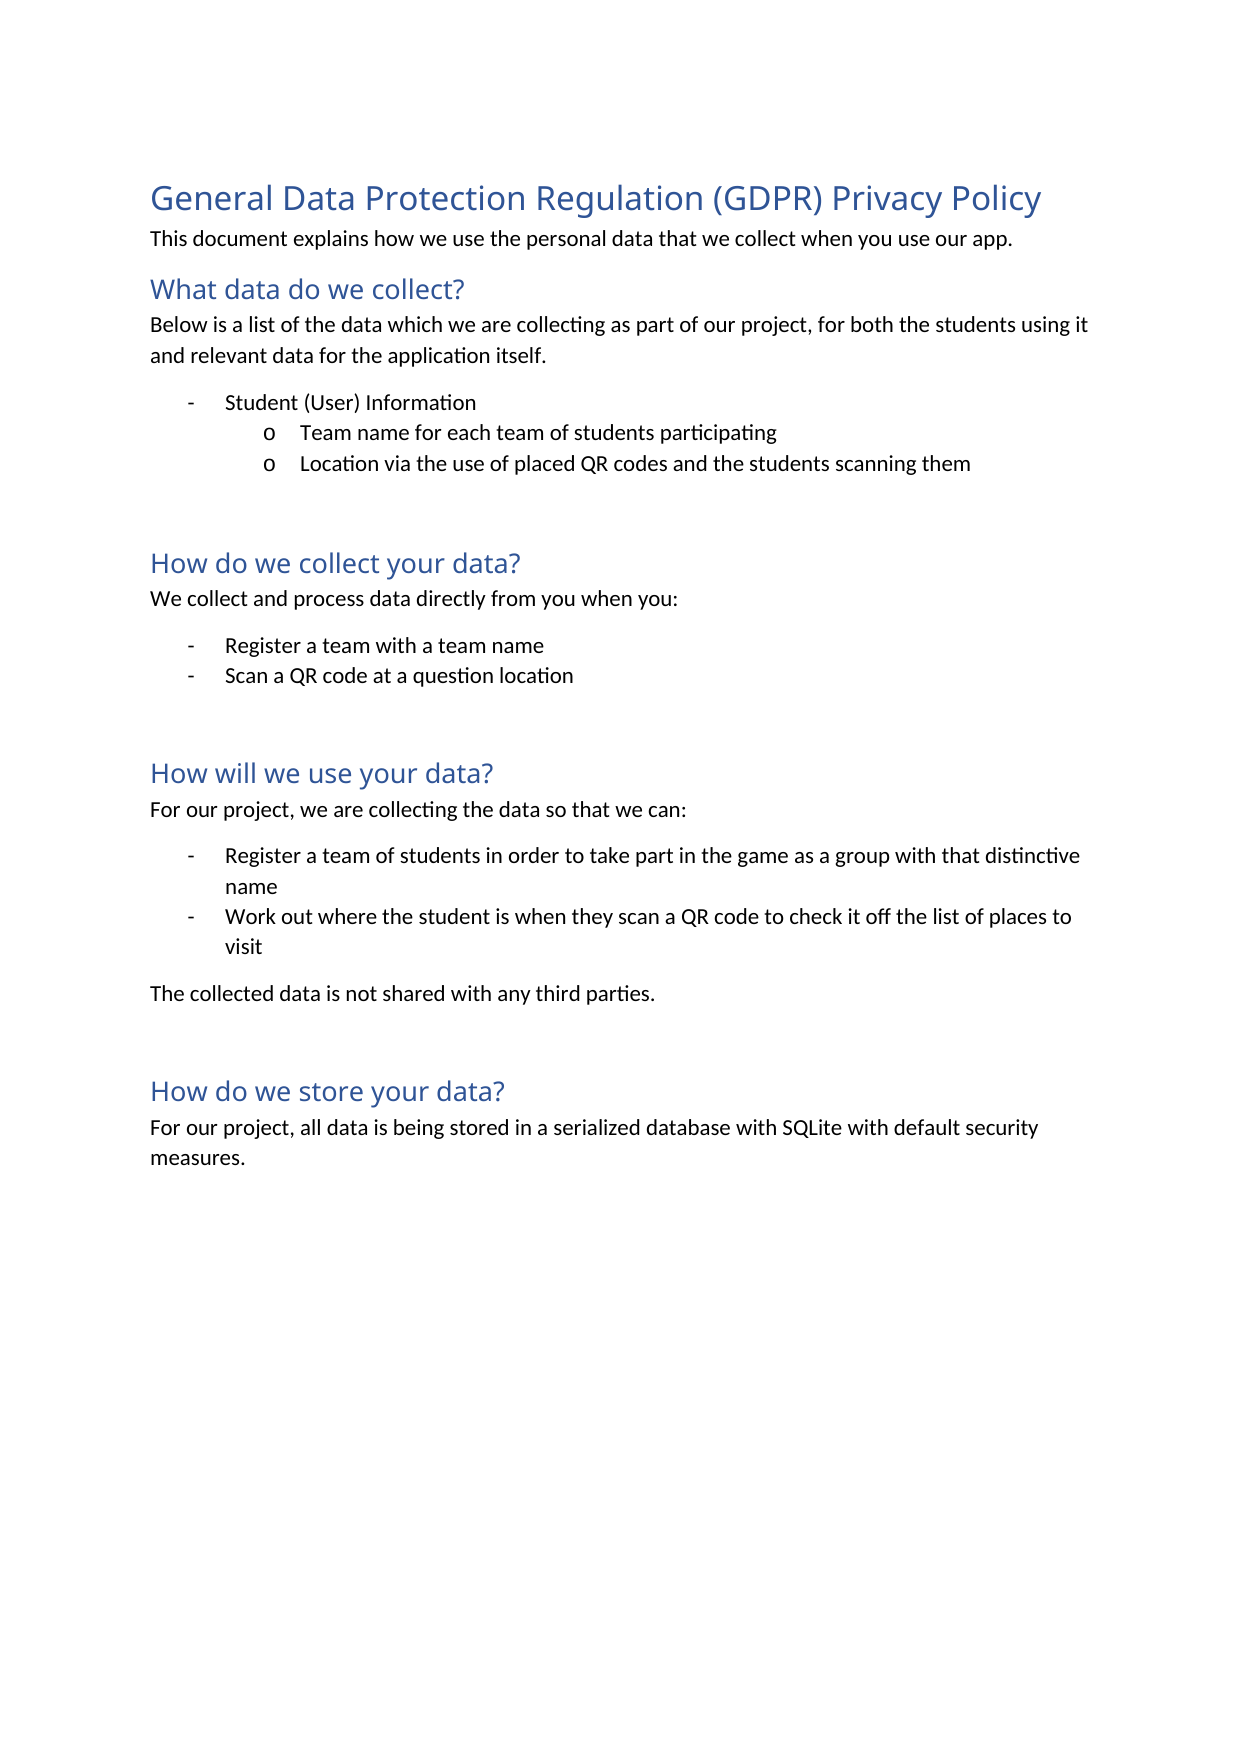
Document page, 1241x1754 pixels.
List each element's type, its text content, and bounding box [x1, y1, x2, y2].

text The collected data is not shared with any third parties. [150, 979, 1090, 1007]
list Register a team with a team name [187, 631, 1090, 659]
list Register a team of students in order to take part in the game as a group with that distinctive name [187, 842, 1090, 900]
list Student (User) Information [187, 388, 1090, 416]
subtitle General Data Protection Regulation (GDPR) Privacy Policy [150, 175, 1090, 220]
text For our project, all data is being stored in a serialized database with SQLite with default security measures. [150, 1113, 1090, 1171]
list Scan a QR code at a question location [187, 661, 1090, 689]
subtitle What data do we collect? [150, 271, 1090, 308]
text This document explains how we use the personal data that we collect when you use our app. [150, 224, 1090, 252]
text Below is a list of the data which we are collecting as part of our project, for both the students using it and relevant data for the application itself. [150, 311, 1090, 369]
list Location via the use of placed QR codes and the students scanning them [262, 449, 1090, 478]
subtitle How do we store your data? [150, 1073, 1090, 1110]
list Team name for each team of students participating [262, 418, 1090, 447]
subtitle How will we use your data? [150, 755, 1090, 792]
text For our project, we are collecting the data so that we can: [150, 795, 1090, 823]
list Work out where the student is when they scan a QR code to check it off the list of places to visit [187, 902, 1090, 960]
text We collect and process data directly from you when you: [150, 584, 1090, 612]
subtitle How do we collect your data? [150, 544, 1090, 581]
